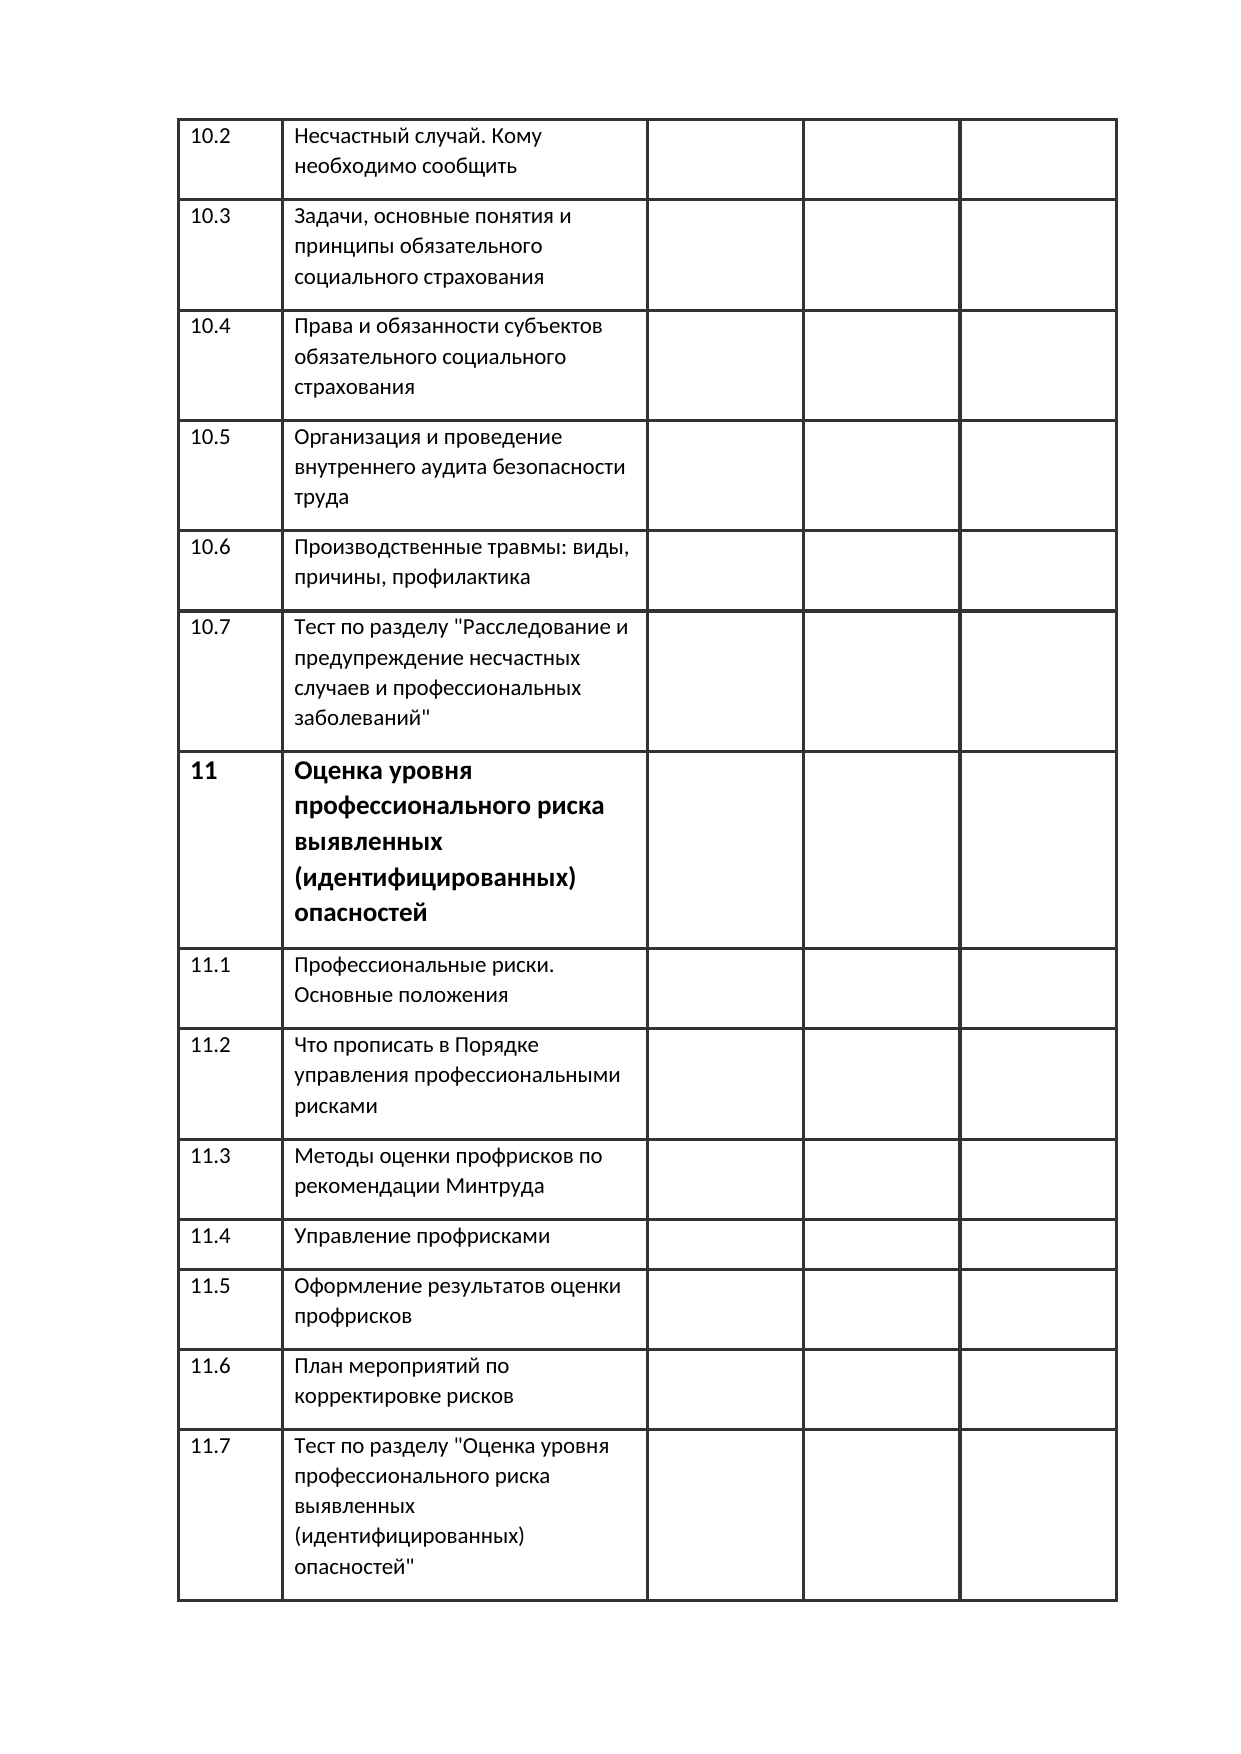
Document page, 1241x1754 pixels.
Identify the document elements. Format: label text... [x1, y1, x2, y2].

table_cell [805, 201, 958, 308]
table_cell 10.5 [180, 422, 281, 529]
table_cell [962, 532, 1115, 609]
table_cell [962, 613, 1115, 750]
table_cell 11.3 [180, 1141, 281, 1218]
table_cell [962, 1030, 1115, 1138]
table_cell Тест по разделу "Оценка уровня профессионального риска выявленных (идентифицированных) опасностей" [284, 1431, 646, 1598]
table_cell 11.5 [180, 1271, 281, 1348]
table_cell [805, 1221, 958, 1268]
table_cell [805, 1271, 958, 1348]
table_cell 10.3 [180, 201, 281, 308]
table_cell [962, 753, 1115, 947]
table_cell 11.1 [180, 950, 281, 1027]
table_cell Несчастный случай. Кому необходимо сообщить [284, 121, 646, 198]
table_cell [805, 613, 958, 750]
table_cell [962, 201, 1115, 308]
table_cell [805, 121, 958, 198]
table_cell 10.7 [180, 613, 281, 750]
table_cell Методы оценки профрисков по рекомендации Минтруда [284, 1141, 646, 1218]
table_cell [962, 1431, 1115, 1598]
table_cell [805, 312, 958, 419]
table_cell [805, 1431, 958, 1598]
table_cell [649, 613, 802, 750]
table_cell [649, 1141, 802, 1218]
table_cell [805, 532, 958, 609]
table_cell 10.2 [180, 121, 281, 198]
table_cell Что прописать в Порядке управления профессиональными рисками [284, 1030, 646, 1138]
table_cell 11.2 [180, 1030, 281, 1138]
table_cell Права и обязанности субъектов обязательного социального страхования [284, 312, 646, 419]
table_cell [962, 422, 1115, 529]
table_cell [649, 532, 802, 609]
table_cell [962, 1141, 1115, 1218]
table_cell [962, 1271, 1115, 1348]
table_cell [649, 1431, 802, 1598]
table_cell [805, 753, 958, 947]
table_cell 11.4 [180, 1221, 281, 1268]
table_cell [649, 753, 802, 947]
table_cell [805, 1351, 958, 1428]
table_cell [649, 950, 802, 1027]
table_cell [962, 121, 1115, 198]
table_cell [649, 422, 802, 529]
table_cell 10.6 [180, 532, 281, 609]
table_cell Профессиональные риски. Основные положения [284, 950, 646, 1027]
table_cell [962, 950, 1115, 1027]
table_cell [649, 201, 802, 308]
table_cell [962, 312, 1115, 419]
table_cell [649, 1271, 802, 1348]
table_cell [805, 1141, 958, 1218]
table_cell [805, 422, 958, 529]
table_cell [649, 1030, 802, 1138]
table_cell 10.4 [180, 312, 281, 419]
table_cell [805, 1030, 958, 1138]
table_cell [962, 1351, 1115, 1428]
table_cell [805, 950, 958, 1027]
table_cell 11.7 [180, 1431, 281, 1598]
table_cell План мероприятий по корректировке рисков [284, 1351, 646, 1428]
table_cell [649, 312, 802, 419]
table_cell [962, 1221, 1115, 1268]
table_cell Организация и проведение внутреннего аудита безопасности труда [284, 422, 646, 529]
table_cell [649, 1221, 802, 1268]
table_cell Производственные травмы: виды, причины, профилактика [284, 532, 646, 609]
table_cell [649, 121, 802, 198]
table_cell 11 [180, 753, 281, 947]
table_cell [649, 1351, 802, 1428]
table_cell Оценка уровня профессионального риска выявленных (идентифицированных) опасностей [284, 753, 646, 947]
table_cell 11.6 [180, 1351, 281, 1428]
table_cell Тест по разделу "Расследование и предупреждение несчастных случаев и профессиональных заболеваний" [284, 613, 646, 750]
table_cell Оформление результатов оценки профрисков [284, 1271, 646, 1348]
table_cell Управление профрисками [284, 1221, 646, 1268]
table_cell Задачи, основные понятия и принципы обязательного социального страхования [284, 201, 646, 308]
